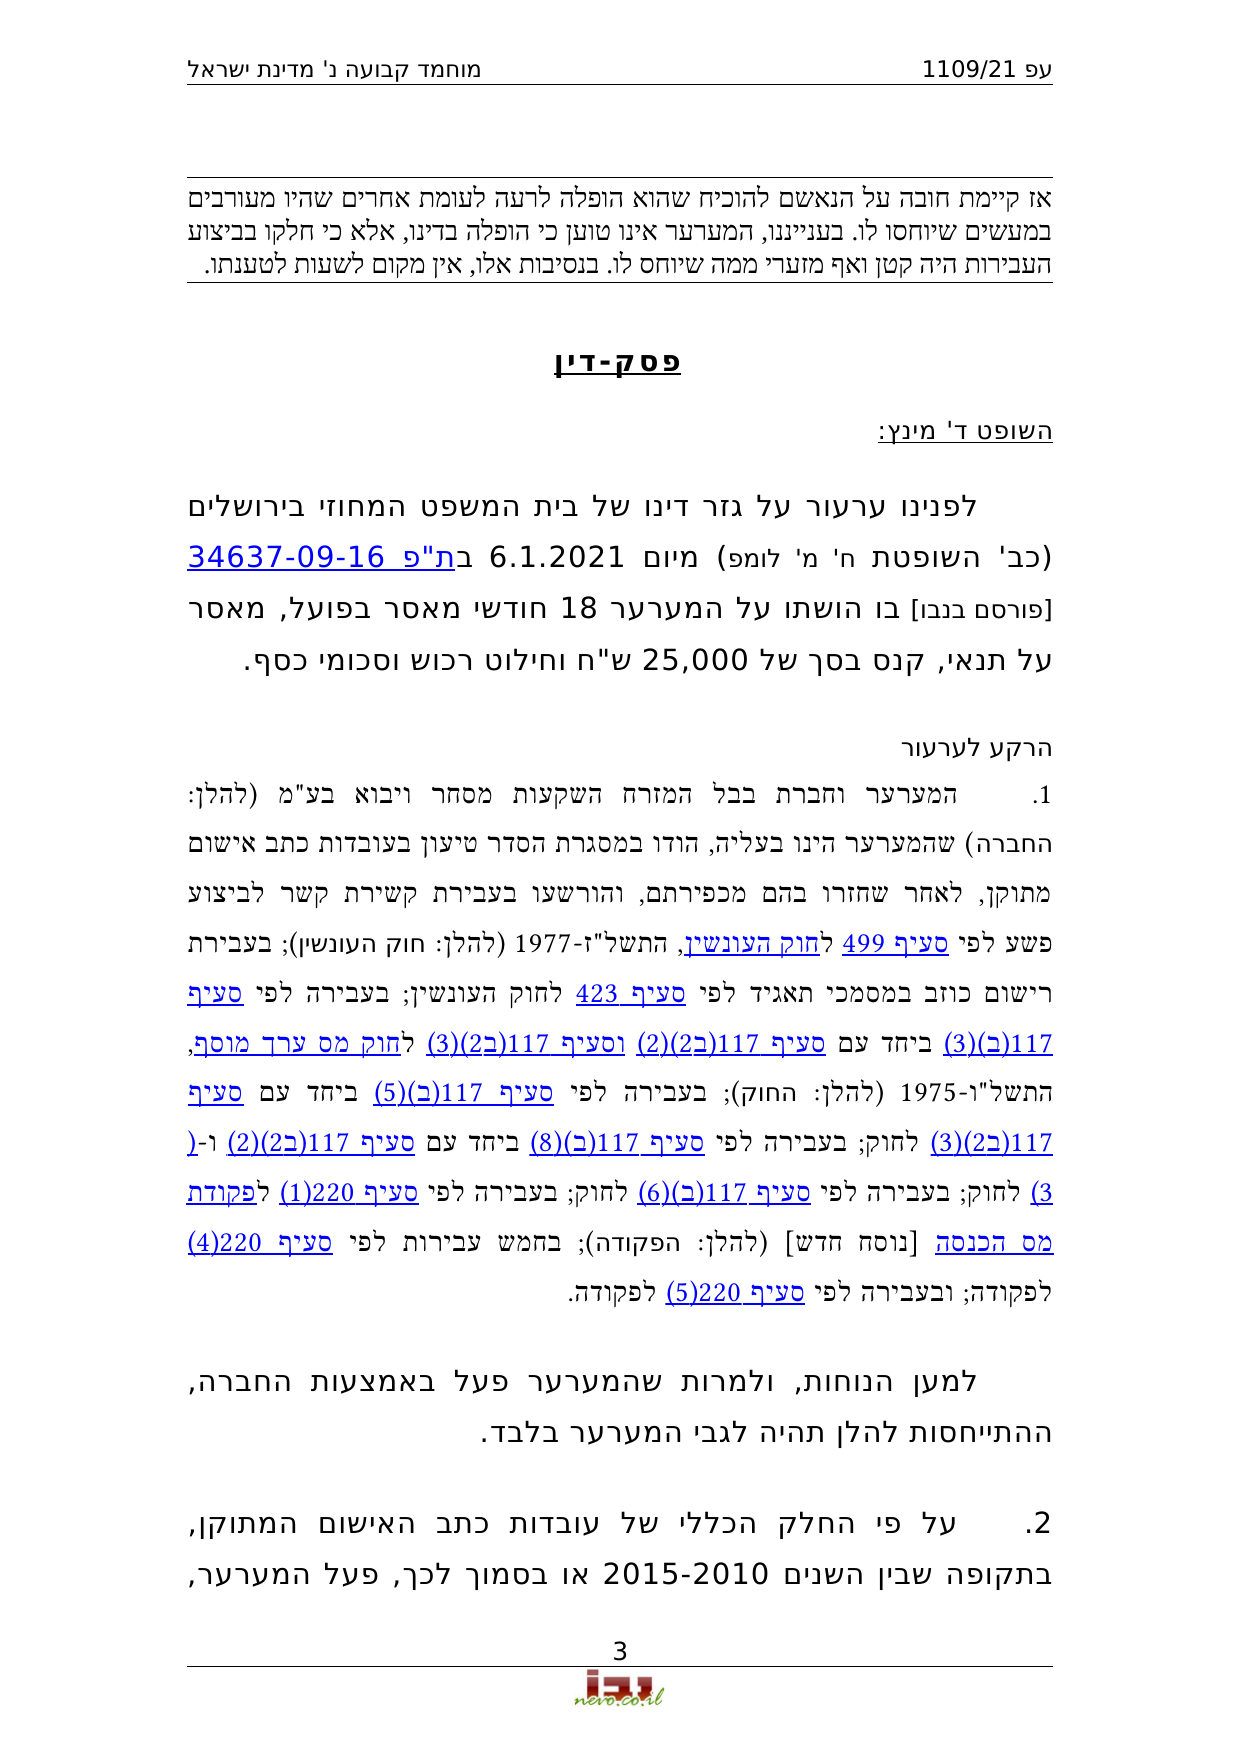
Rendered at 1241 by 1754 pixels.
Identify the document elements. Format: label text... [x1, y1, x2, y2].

picture [574, 1669, 666, 1707]
text לפנינו ערעור על גזר דינו של בית המשפט המחוזי בירושלים (כב' השופטת ח' מ' לומפ) מיום 6.1.2021 בת"פ 34637-09-16 [פורסם בנבו] בו הושתו על המערער 18 חודשי מאסר בפועל, מאסר על תנאי, קנס בסך של 25,000 ש"ח וחילוט רכוש וסכומי כסף. [187, 489, 1053, 677]
list המערער וחברת בבל המזרח השקעות מסחר ויבוא בע"מ (להלן: החברה) שהמערער הינו בעליה, הודו במסגרת הסדר טיעון בעובדות כתב אישום מתוקן, לאחר שחזרו בהם מכפירתם, והורשעו בעבירת קשירת קשר לביצוע פשע לפי סעיף 499 לחוק העונשין, התשל"ז-1977 (להלן: חוק העונשין); בעבירת רישום כוזב במסמכי תאגיד לפי סעיף 423 לחוק העונשין; בעבירה לפי סעיף 117(ב)(3) ביחד עם סעיף 117(ב2)(2) וסעיף 117(ב2)(3) לחוק מס ערך מוסף, התשל"ו-1975 (להלן: החוק); בעבירה לפי סעיף 117(ב)(5) ביחד עם סעיף 117(ב2)(3) לחוק; בעבירה לפי סעיף 117(ב)(8) ביחד עם סעיף 117(ב2)(2) ו-(3) לחוק; בעבירה לפי סעיף 117(ב)(6) לחוק; בעבירה לפי סעיף 220(1) לפקודת מס הכנסה [נוסח חדש] (להלן: הפקודה); בחמש עבירות לפי סעיף 220(4) לפקודה; ובעבירה לפי סעיף 220(5) לפקודה. [187, 777, 1053, 1308]
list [187, 1506, 1053, 1591]
text הרקע לערעור [187, 733, 1053, 762]
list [187, 178, 1053, 282]
text למען הנוחות, ולמרות שהמערער פעל באמצעות החברה, ההתייחסות להלן תהיה לגבי המערער בלבד. [187, 1364, 1053, 1450]
table_header פסק-דין [182, 344, 1053, 390]
text השופט ד' מינץ: [187, 416, 1053, 446]
